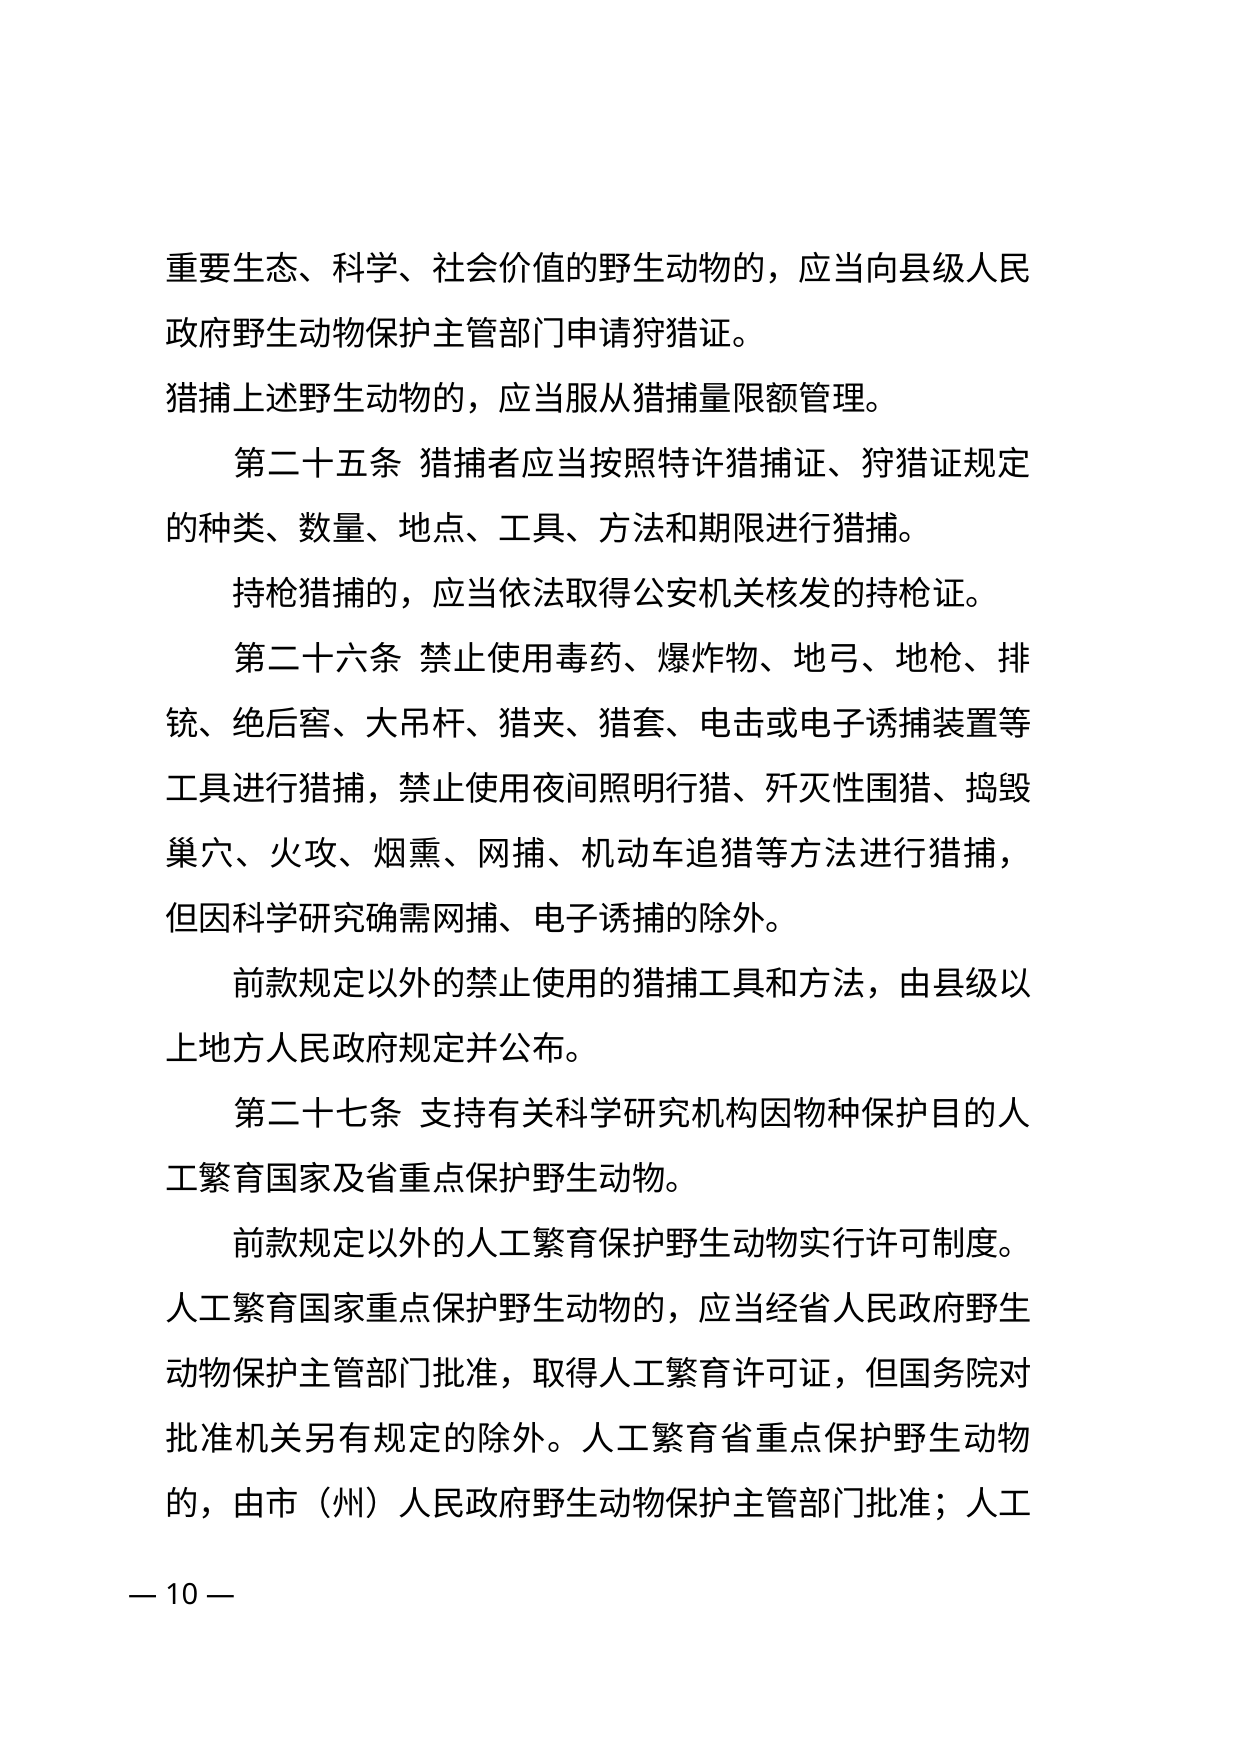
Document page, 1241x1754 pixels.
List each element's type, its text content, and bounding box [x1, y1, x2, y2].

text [165, 233, 1032, 363]
text 第二十五条 猎捕者应当按照特许猎捕证、狩猎证规定的种类、数量、地点、工具、方法和期限进行猎捕。 [165, 428, 1032, 558]
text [165, 1208, 1032, 1533]
text 猎捕上述野生动物的，应当服从猎捕量限额管理。 [165, 363, 1032, 428]
text 前款规定以外的禁止使用的猎捕工具和方法，由县级以上地方人民政府规定并公布。 [165, 948, 1032, 1078]
text 第二十六条 禁止使用毒药、爆炸物、地弓、地枪、排铳、绝后窖、大吊杆、猎夹、猎套、电击或电子诱捕装置等工具进行猎捕，禁止使用夜间照明行猎、歼灭性围猎、捣毁巢穴、火攻、烟熏、网捕、机动车追猎等方法进行猎捕， 但因科学研究确需网捕、电子诱捕的除外。 [165, 623, 1032, 948]
text 持枪猎捕的，应当依法取得公安机关核发的持枪证。 [165, 558, 1032, 623]
text 第二十七条 支持有关科学研究机构因物种保护目的人工繁育国家及省重点保护野生动物。 [165, 1078, 1032, 1208]
